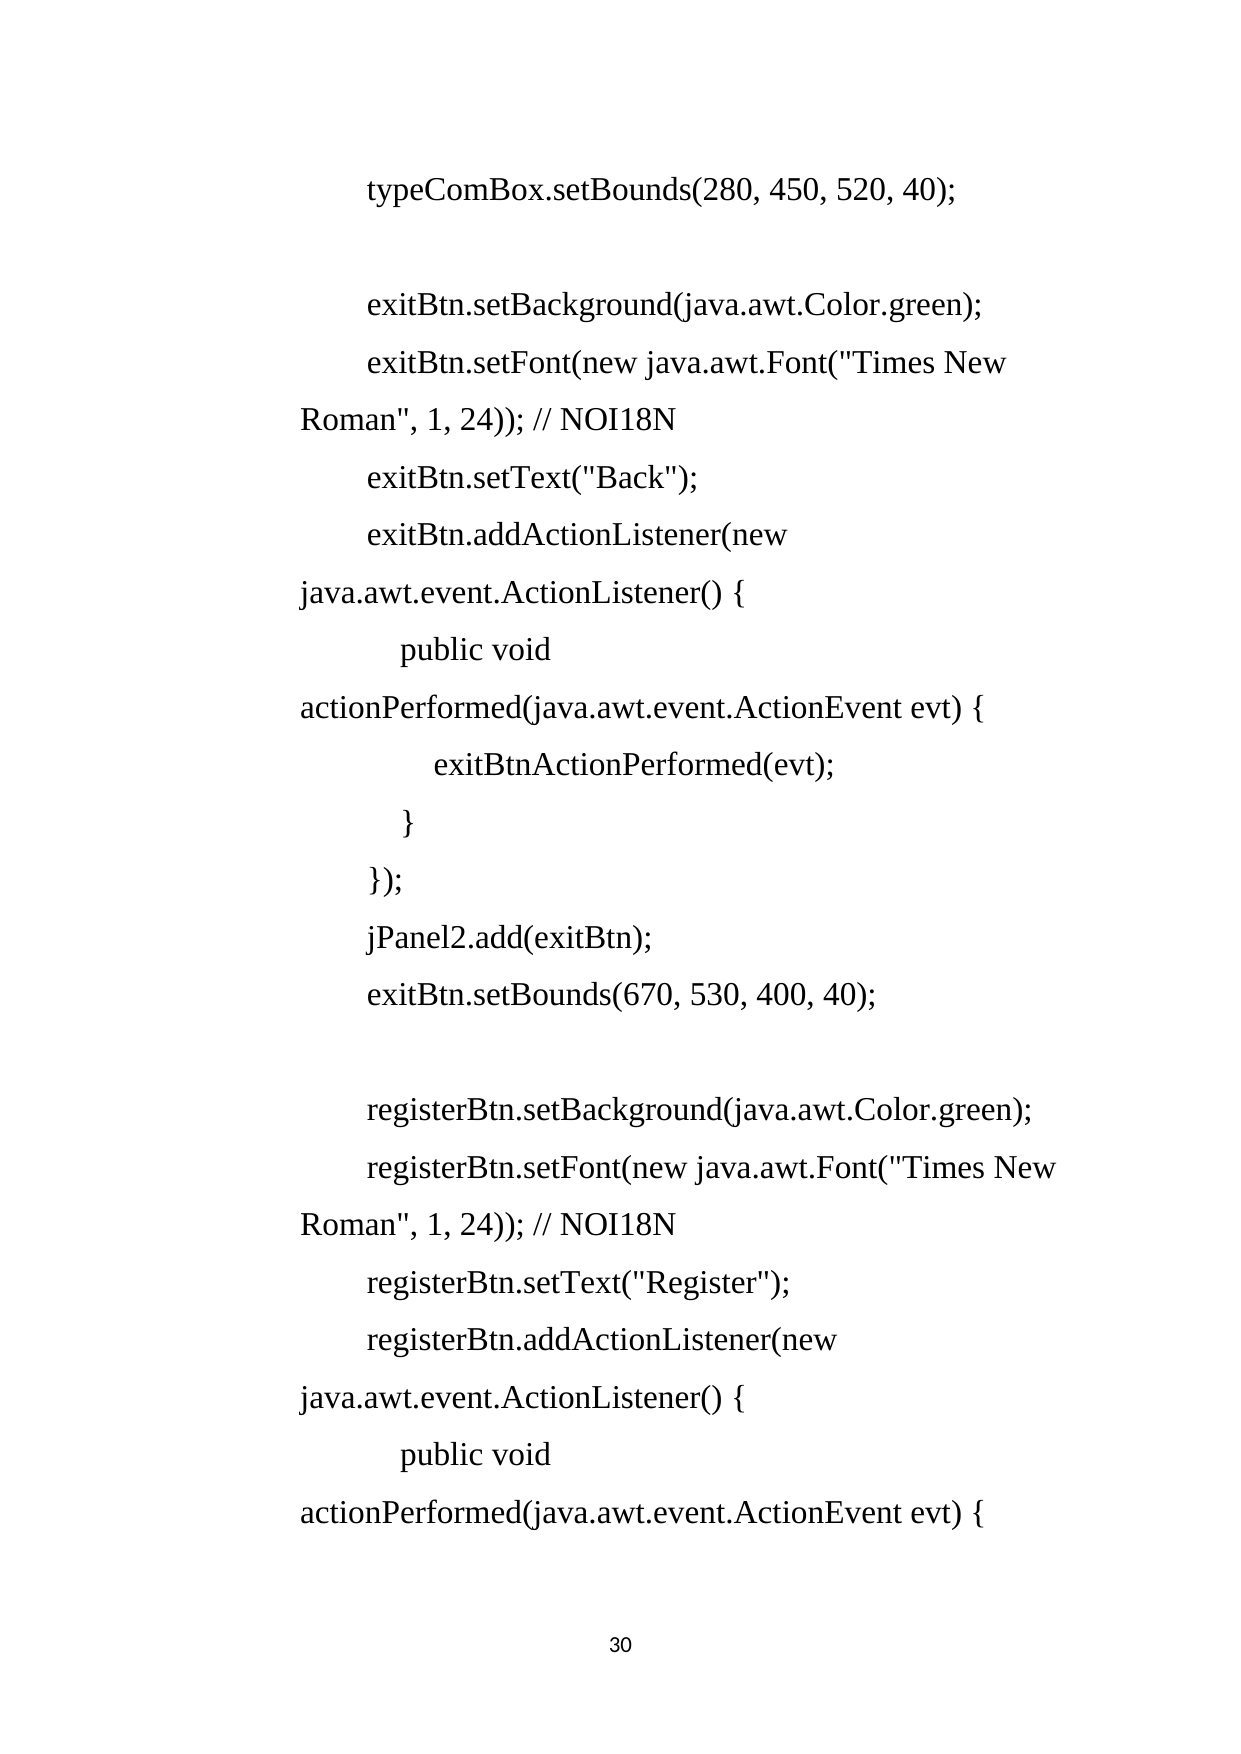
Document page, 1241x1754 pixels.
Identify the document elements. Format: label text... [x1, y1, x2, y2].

list } [300, 802, 1090, 840]
list exitBtn.setText("Back"); [300, 457, 1090, 495]
list exitBtnActionPerformed(evt); [300, 744, 1090, 783]
list public void actionPerformed(java.awt.event.ActionEvent evt) { [300, 629, 1090, 725]
list registerBtn.setFont(new java.awt.Font("Times New Roman", 1, 24)); // NOI18N [300, 1147, 1090, 1243]
list }); [300, 859, 1090, 898]
list exitBtn.setFont(new java.awt.Font("Times New Roman", 1, 24)); // NOI18N [300, 342, 1090, 438]
list exitBtn.setBackground(java.awt.Color.green); [300, 284, 1090, 323]
list jPanel2.add(exitBtn); [300, 917, 1090, 955]
list exitBtn.addActionListener(new java.awt.event.ActionListener() { [300, 514, 1090, 610]
list exitBtn.setBounds(670, 530, 400, 40); [300, 974, 1090, 1013]
list registerBtn.setBackground(java.awt.Color.green); [300, 1089, 1090, 1128]
list public void actionPerformed(java.awt.event.ActionEvent evt) { [300, 1434, 1090, 1530]
list registerBtn.setText("Register"); [300, 1262, 1090, 1300]
list typeComBox.setBounds(280, 450, 520, 40); [300, 169, 1090, 208]
list registerBtn.addActionListener(new java.awt.event.ActionListener() { [300, 1319, 1090, 1415]
